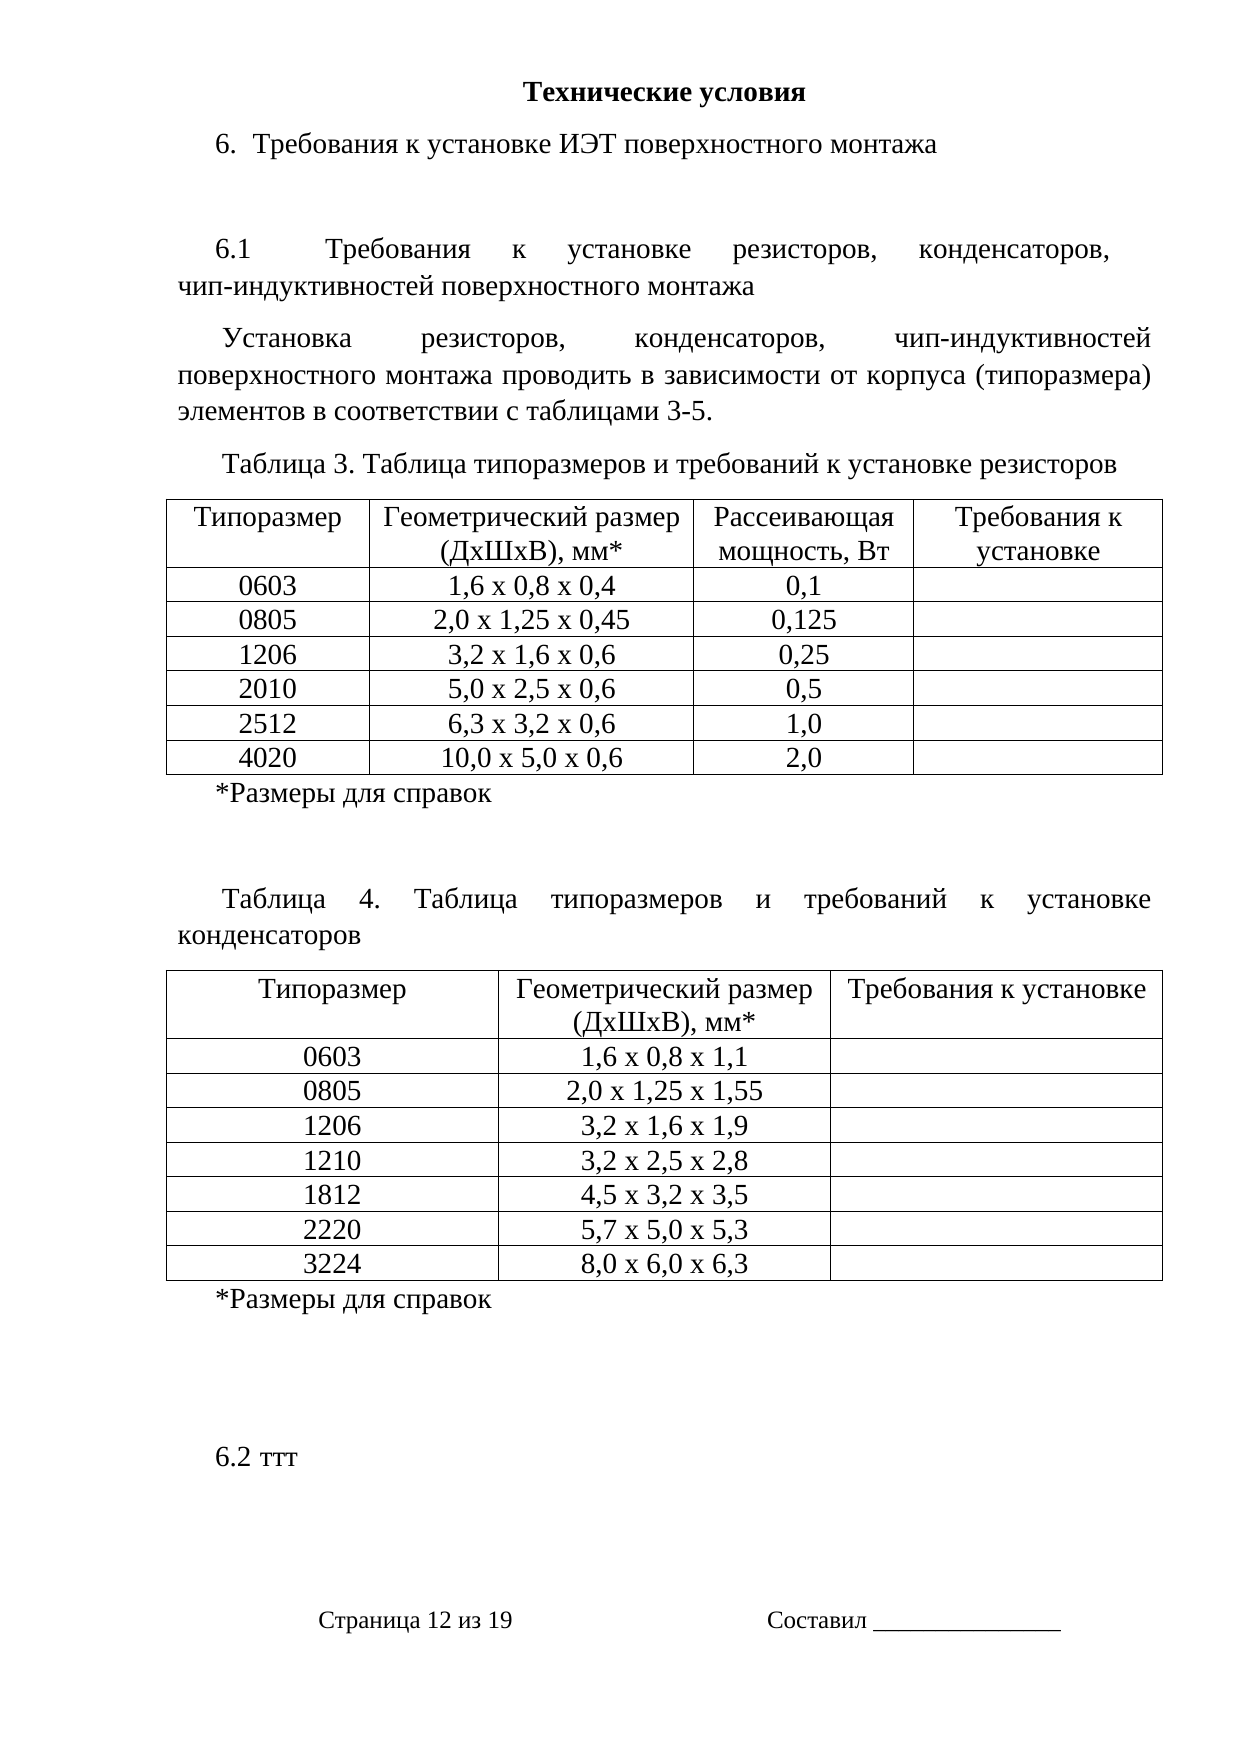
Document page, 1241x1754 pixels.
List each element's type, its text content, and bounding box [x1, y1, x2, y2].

table_cell 5,0 х 2,5 х 0,6 [370, 671, 693, 705]
table_cell 3,2 х 1,6 х 0,6 [370, 637, 693, 670]
table_cell 8,0 х 6,0 х 6,3 [499, 1246, 830, 1280]
table_cell [831, 1143, 1162, 1176]
table_cell [914, 637, 1162, 670]
table_cell [831, 1039, 1162, 1072]
table_cell [914, 706, 1162, 739]
text *Размеры для справок [215, 775, 1152, 809]
table_cell 10,0 х 5,0 х 0,6 [370, 741, 693, 774]
table_cell 1,6 х 0,8 х 1,1 [499, 1039, 830, 1072]
table_cell 5,7 х 5,0 х 5,3 [499, 1212, 830, 1245]
table_cell 1,0 [694, 706, 913, 739]
table_cell 6,3 х 3,2 х 0,6 [370, 706, 693, 739]
table_cell 4,5 х 3,2 х 3,5 [499, 1177, 830, 1211]
table_cell 4020 [167, 741, 369, 774]
table_cell 2,0 [694, 741, 913, 774]
table_cell [914, 568, 1162, 601]
table_cell 3,2 х 2,5 х 2,8 [499, 1143, 830, 1176]
text Таблица 3. Таблица типоразмеров и требований к установке резисторов [177, 446, 1152, 479]
table_cell 2220 [167, 1212, 498, 1245]
table_header Требования к установке [831, 971, 1162, 1038]
table_cell [914, 602, 1162, 636]
table_cell 0805 [167, 602, 369, 636]
table_cell 1,6 х 0,8 х 0,4 [370, 568, 693, 601]
table_cell 1206 [167, 637, 369, 670]
table_cell 0,1 [694, 568, 913, 601]
table_cell 2,0 х 1,25 х 0,45 [370, 602, 693, 636]
table_cell [831, 1212, 1162, 1245]
table_header Геометрический размер (ДхШхВ), мм* [499, 971, 830, 1038]
text Установка резисторов, конденсаторов, чип-индуктивностей поверхностного монтажа проводить в зависимости от корпуса (типоразмера) элементов в соответствии с таблицами 3-5. [177, 321, 1152, 426]
table_cell [831, 1177, 1162, 1211]
table_cell [914, 671, 1162, 705]
table_cell 2,0 х 1,25 х 1,55 [499, 1074, 830, 1107]
table_cell 2010 [167, 671, 369, 705]
table_header Типоразмер [167, 500, 369, 567]
text *Размеры для справок [215, 1281, 1152, 1314]
table_header Типоразмер [167, 971, 498, 1038]
table_cell 2512 [167, 706, 369, 739]
table_cell 3,2 х 1,6 х 1,9 [499, 1108, 830, 1142]
table_cell [831, 1108, 1162, 1142]
table_cell 0,25 [694, 637, 913, 670]
list ттт [215, 1439, 1152, 1473]
table_cell 3224 [167, 1246, 498, 1280]
table_cell 0603 [167, 568, 369, 601]
table_cell 0,125 [694, 602, 913, 636]
text Таблица 4. Таблица типоразмеров и требований к установке конденсаторов [177, 881, 1152, 951]
table_header Геометрический размер (ДхШхВ), мм* [370, 500, 693, 567]
table_header Требования к установке [914, 500, 1162, 567]
table_header Рассеивающая мощность, Вт [694, 500, 913, 567]
table_cell 1210 [167, 1143, 498, 1176]
list Требования к установке резисторов, конденсаторов, чип-индуктивностей поверхностного монтажа [177, 232, 1152, 301]
table_cell 1812 [167, 1177, 498, 1211]
table_cell 0805 [167, 1074, 498, 1107]
list Требования к установке ИЭТ поверхностного монтажа [215, 126, 1152, 159]
table_cell [831, 1074, 1162, 1107]
table_cell [831, 1246, 1162, 1280]
table_cell [914, 741, 1162, 774]
table_cell 1206 [167, 1108, 498, 1142]
table_cell 0,5 [694, 671, 913, 705]
table_cell 0603 [167, 1039, 498, 1072]
